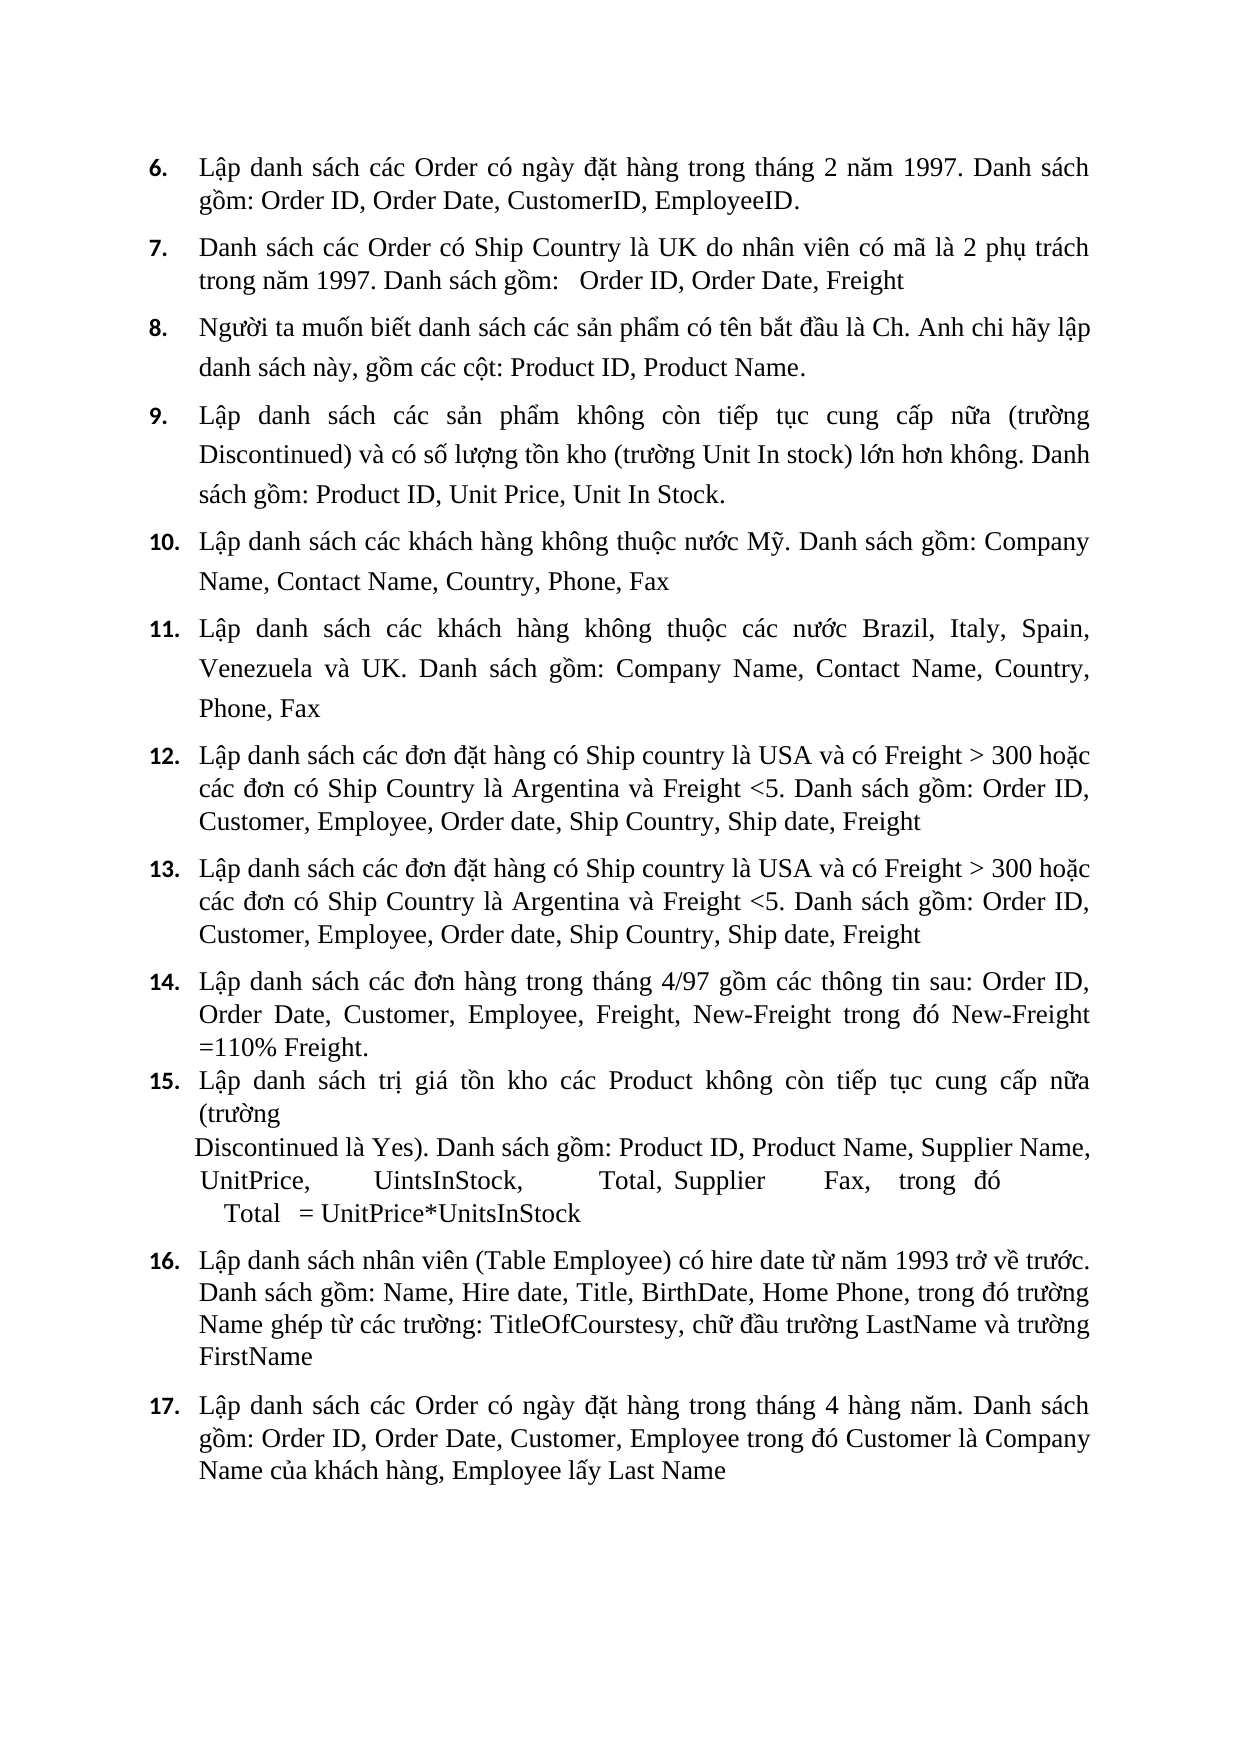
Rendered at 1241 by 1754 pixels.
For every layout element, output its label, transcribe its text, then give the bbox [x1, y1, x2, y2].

list Lập danh sách các sản phẩm không còn tiếp tục cung cấp nữa (trường Discontinued) và có số lượng tồn kho (trường Unit In stock) lớn hơn không. Danh sách gồm: Product ID, Unit Price, Unit In Stock. [148, 399, 1091, 509]
list Người ta muốn biết danh sách các sản phẩm có tên bắt đầu là Ch. Anh chi hãy lập danh sách này, gồm các cột: Product ID, Product Name. [148, 312, 1091, 383]
list Lập danh sách các đơn đặt hàng có Ship country là USA và có Freight > 300 hoặc các đơn có Ship Country là Argentina và Freight <5. Danh sách gồm: Order ID, Customer, Employee, Order date, Ship Country, Ship date, Freight [148, 852, 1091, 949]
list Lập danh sách các Order có ngày đặt hàng trong tháng 4 hàng năm. Danh sách gồm: Order ID, Order Date, Customer, Employee trong đó Customer là Company Name của khách hàng, Employee lấy Last Name [148, 1389, 1091, 1486]
list Lập danh sách các đơn hàng trong tháng 4/97 gồm các thông tin sau: Order ID, Order Date, Customer, Employee, Freight, New-Freight trong đó New-Freight =110% Freight. [148, 965, 1091, 1062]
list Lập danh sách các khách hàng không thuộc các nước Brazil, Italy, Spain, Venezuela và UK. Danh sách gồm: Company Name, Contact Name, Country, Phone, Fax [148, 613, 1091, 723]
list Lập danh sách các khách hàng không thuộc nước Mỹ. Danh sách gồm: Company Name, Contact Name, Country, Phone, Fax [148, 525, 1091, 596]
list Lập danh sách các Order có ngày đặt hàng trong tháng 2 năm 1997. Danh sách gồm: Order ID, Order Date, CustomerID, EmployeeID. [148, 151, 1091, 215]
list Lập danh sách nhân viên (Table Employee) có hire date từ năm 1993 trở về trước. Danh sách gồm: Name, Hire date, Title, BirthDate, Home Phone, trong đó trường Name ghép từ các trường: TitleOfCourstesy, chữ đầu trường LastName và trường FirstName [148, 1244, 1091, 1372]
list Danh sách các Order có Ship Country là UK do nhân viên có mã là 2 phụ trách trong năm 1997. Danh sách gồm: Order ID, Order Date, Freight [148, 231, 1091, 295]
list Lập danh sách các đơn đặt hàng có Ship country là USA và có Freight > 300 hoặc các đơn có Ship Country là Argentina và Freight <5. Danh sách gồm: Order ID, Customer, Employee, Order date, Ship Country, Ship date, Freight [148, 739, 1091, 836]
text Discontinued là Yes). Danh sách gồm: Product ID, Product Name, Supplier Name, [148, 1131, 1091, 1162]
text UnitPrice, UintsInStock, Total, Supplier Fax, trong đó Total = UnitPrice*UnitsInStock [200, 1164, 1091, 1228]
list Lập danh sách trị giá tồn kho các Product không còn tiếp tục cung cấp nữa (trường [148, 1064, 1091, 1129]
